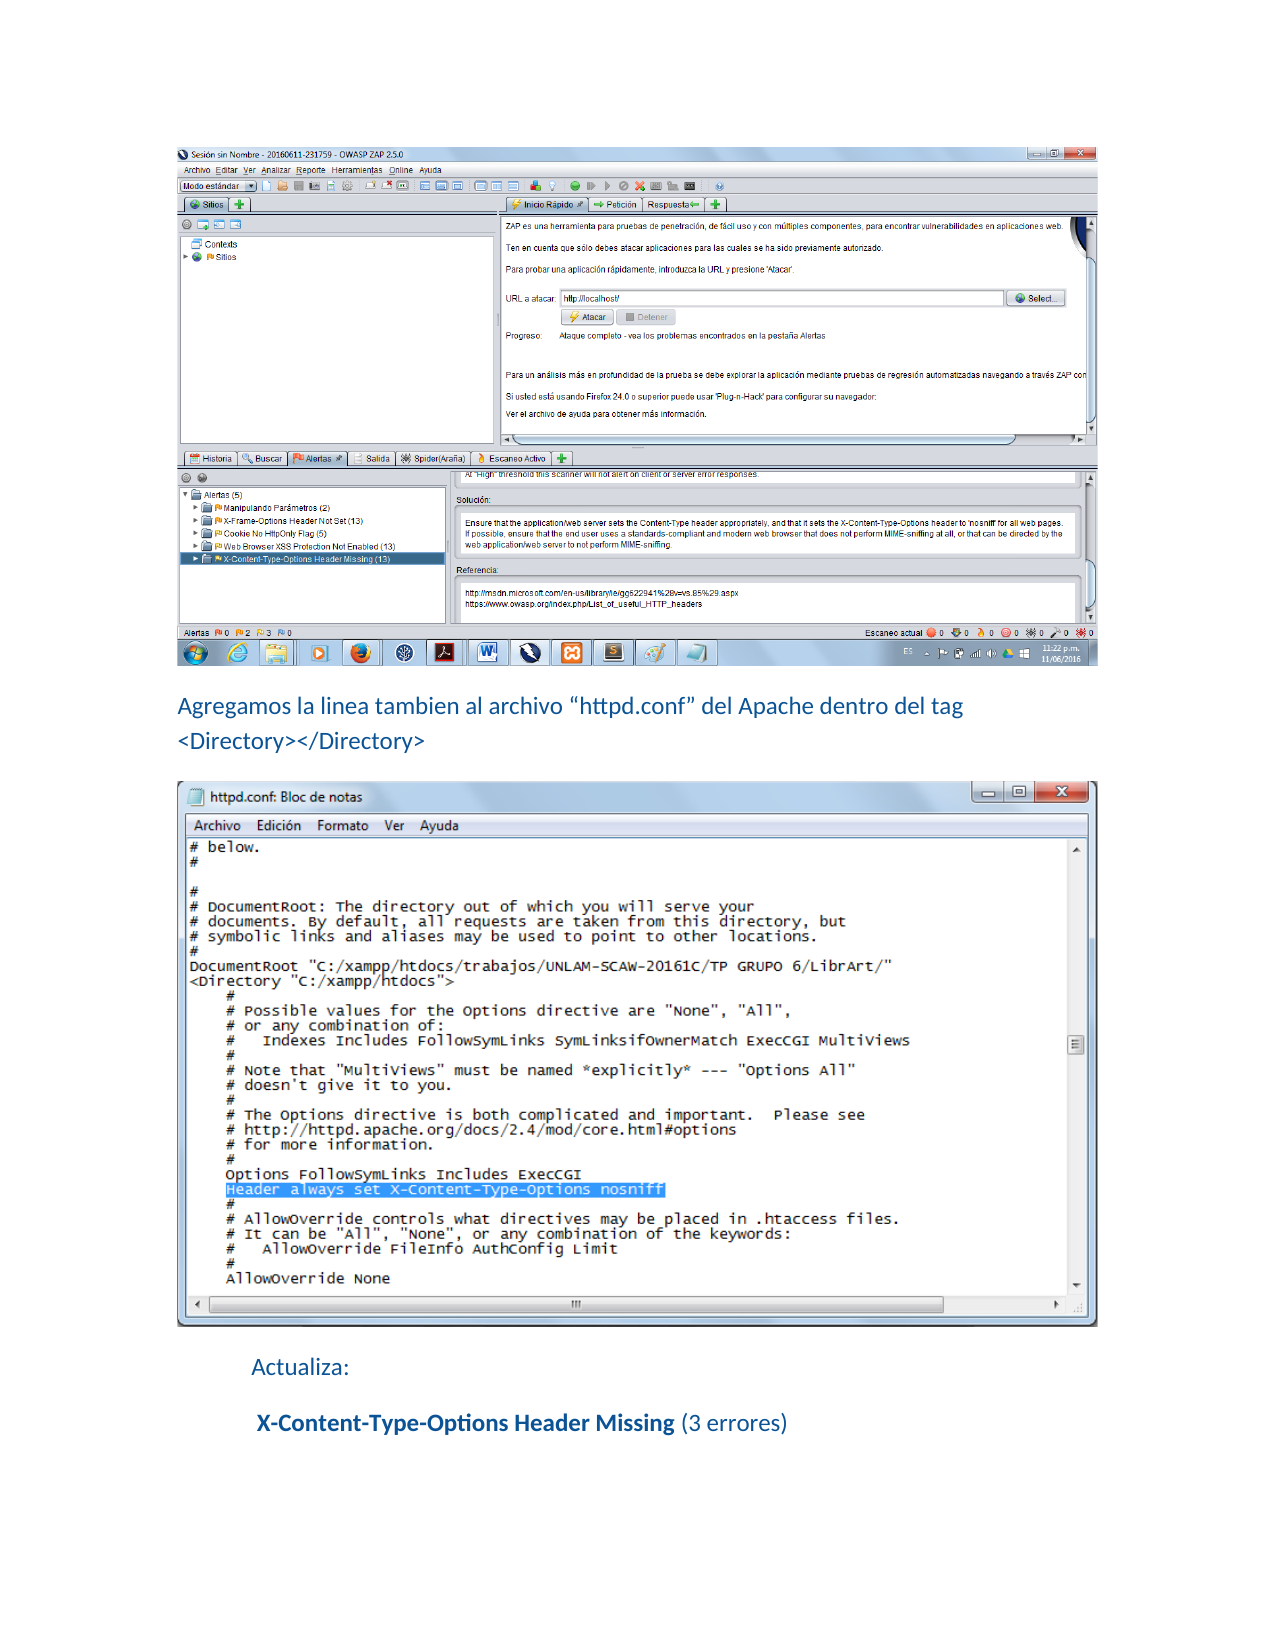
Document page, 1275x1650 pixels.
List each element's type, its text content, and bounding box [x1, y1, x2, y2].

text Agregamos la linea tambien al archivo “httpd.conf” del Apache dentro del tag <Directory></Directory> [177, 690, 1098, 756]
picture [177, 781, 1098, 1327]
text X-Content-Type-Options Header Missing (3 errores) [177, 1407, 1098, 1438]
text Actualiza: [177, 1351, 1098, 1382]
picture [177, 147, 1098, 666]
